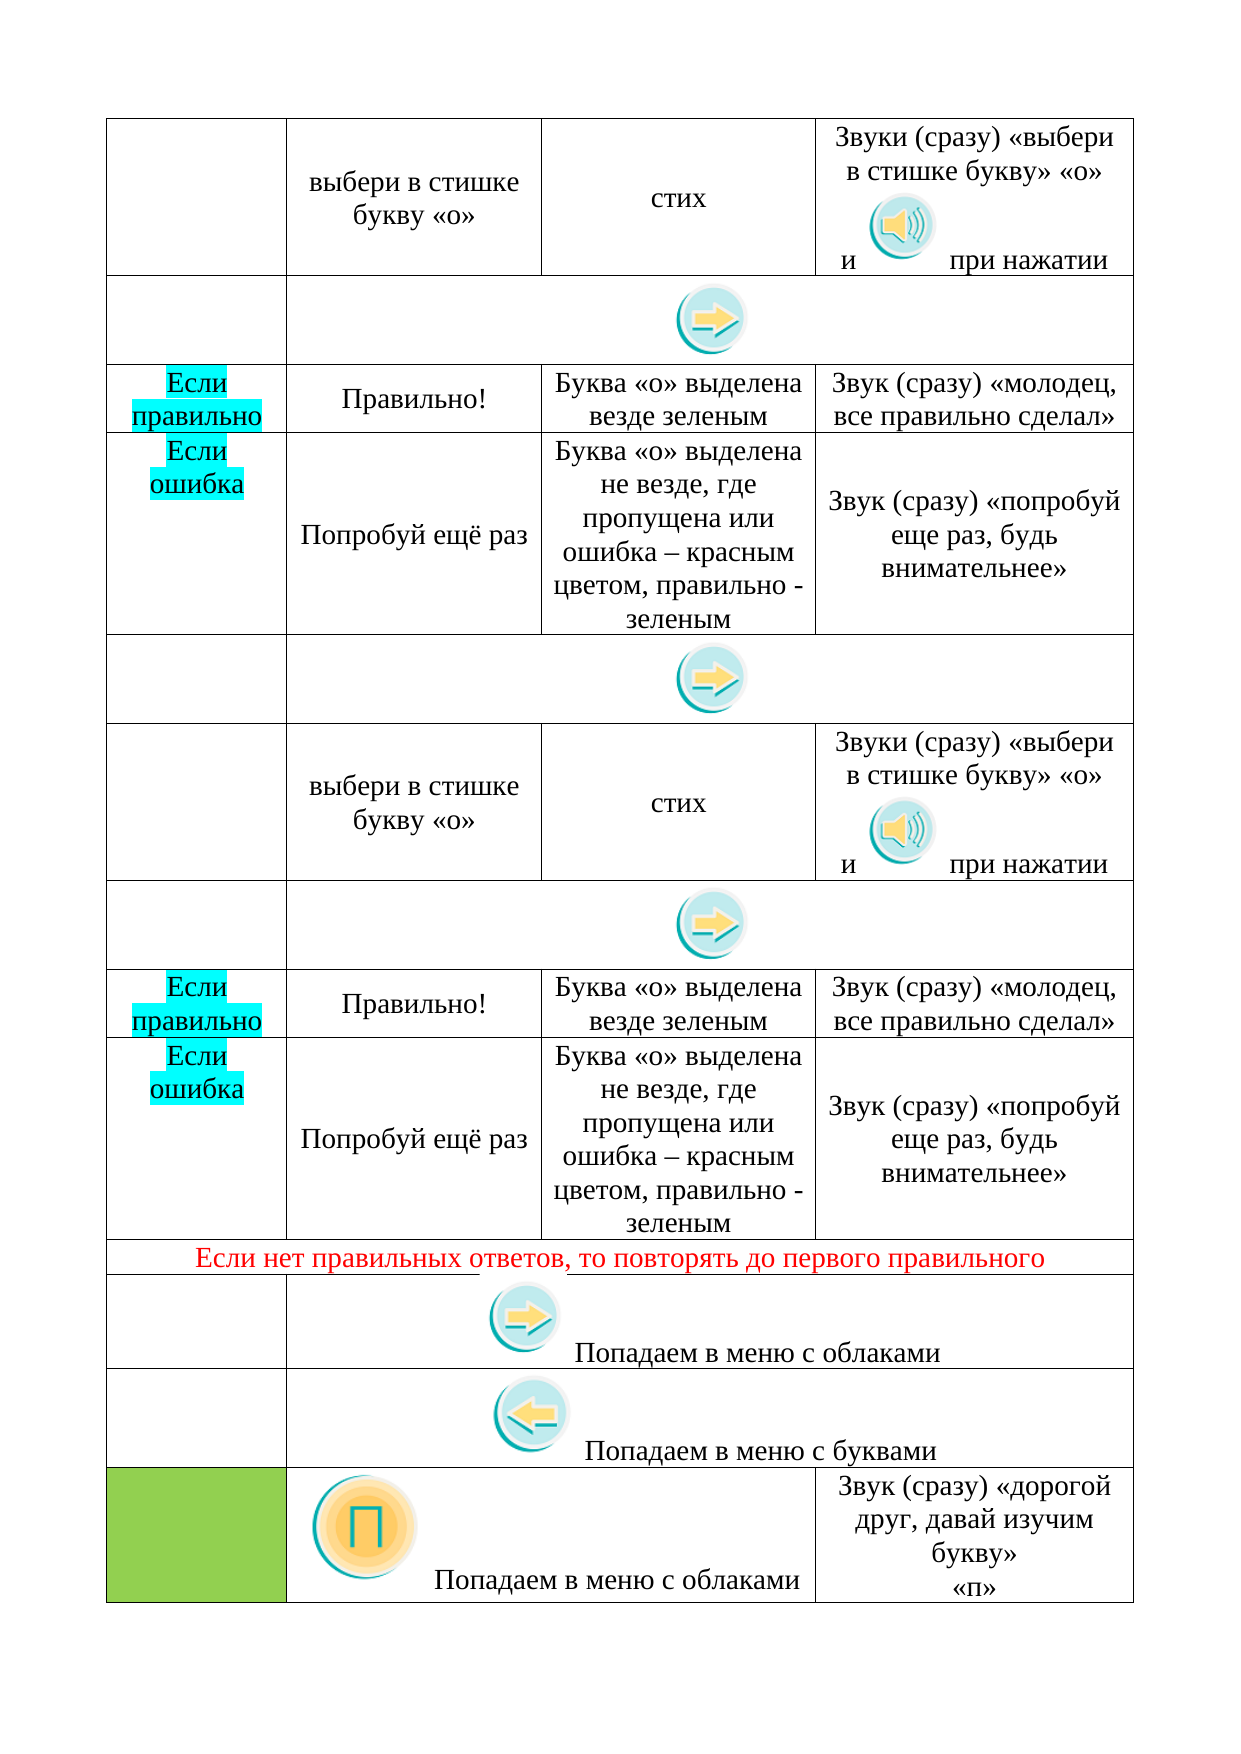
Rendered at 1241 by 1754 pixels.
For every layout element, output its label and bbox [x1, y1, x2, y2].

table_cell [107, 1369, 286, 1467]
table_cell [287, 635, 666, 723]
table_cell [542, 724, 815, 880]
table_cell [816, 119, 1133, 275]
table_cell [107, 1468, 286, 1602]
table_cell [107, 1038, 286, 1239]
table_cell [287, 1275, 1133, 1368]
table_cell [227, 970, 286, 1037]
picture [483, 1369, 577, 1461]
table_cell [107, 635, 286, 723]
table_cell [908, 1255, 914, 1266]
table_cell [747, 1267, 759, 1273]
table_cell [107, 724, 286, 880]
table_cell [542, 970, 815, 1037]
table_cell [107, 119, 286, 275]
picture [856, 186, 942, 269]
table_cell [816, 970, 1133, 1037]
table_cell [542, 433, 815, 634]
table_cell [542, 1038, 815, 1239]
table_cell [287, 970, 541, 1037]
picture [479, 1274, 567, 1362]
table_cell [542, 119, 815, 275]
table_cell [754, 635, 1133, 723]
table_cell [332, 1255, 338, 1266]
picture [301, 1468, 427, 1590]
picture [666, 881, 754, 969]
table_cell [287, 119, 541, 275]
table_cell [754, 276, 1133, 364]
picture [856, 791, 942, 874]
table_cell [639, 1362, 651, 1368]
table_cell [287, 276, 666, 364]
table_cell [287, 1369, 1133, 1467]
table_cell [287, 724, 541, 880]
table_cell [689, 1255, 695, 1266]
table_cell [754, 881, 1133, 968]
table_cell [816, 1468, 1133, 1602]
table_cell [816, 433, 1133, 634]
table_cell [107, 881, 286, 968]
picture [666, 635, 754, 723]
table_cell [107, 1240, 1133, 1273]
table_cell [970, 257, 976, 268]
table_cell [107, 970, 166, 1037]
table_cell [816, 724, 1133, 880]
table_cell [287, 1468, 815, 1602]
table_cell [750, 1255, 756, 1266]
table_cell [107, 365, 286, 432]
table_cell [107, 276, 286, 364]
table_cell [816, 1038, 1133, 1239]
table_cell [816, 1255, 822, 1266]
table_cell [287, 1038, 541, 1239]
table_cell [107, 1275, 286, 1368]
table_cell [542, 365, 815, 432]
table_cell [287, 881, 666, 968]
picture [666, 276, 754, 364]
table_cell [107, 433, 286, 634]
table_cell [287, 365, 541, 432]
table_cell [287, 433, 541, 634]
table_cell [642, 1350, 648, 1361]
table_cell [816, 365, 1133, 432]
